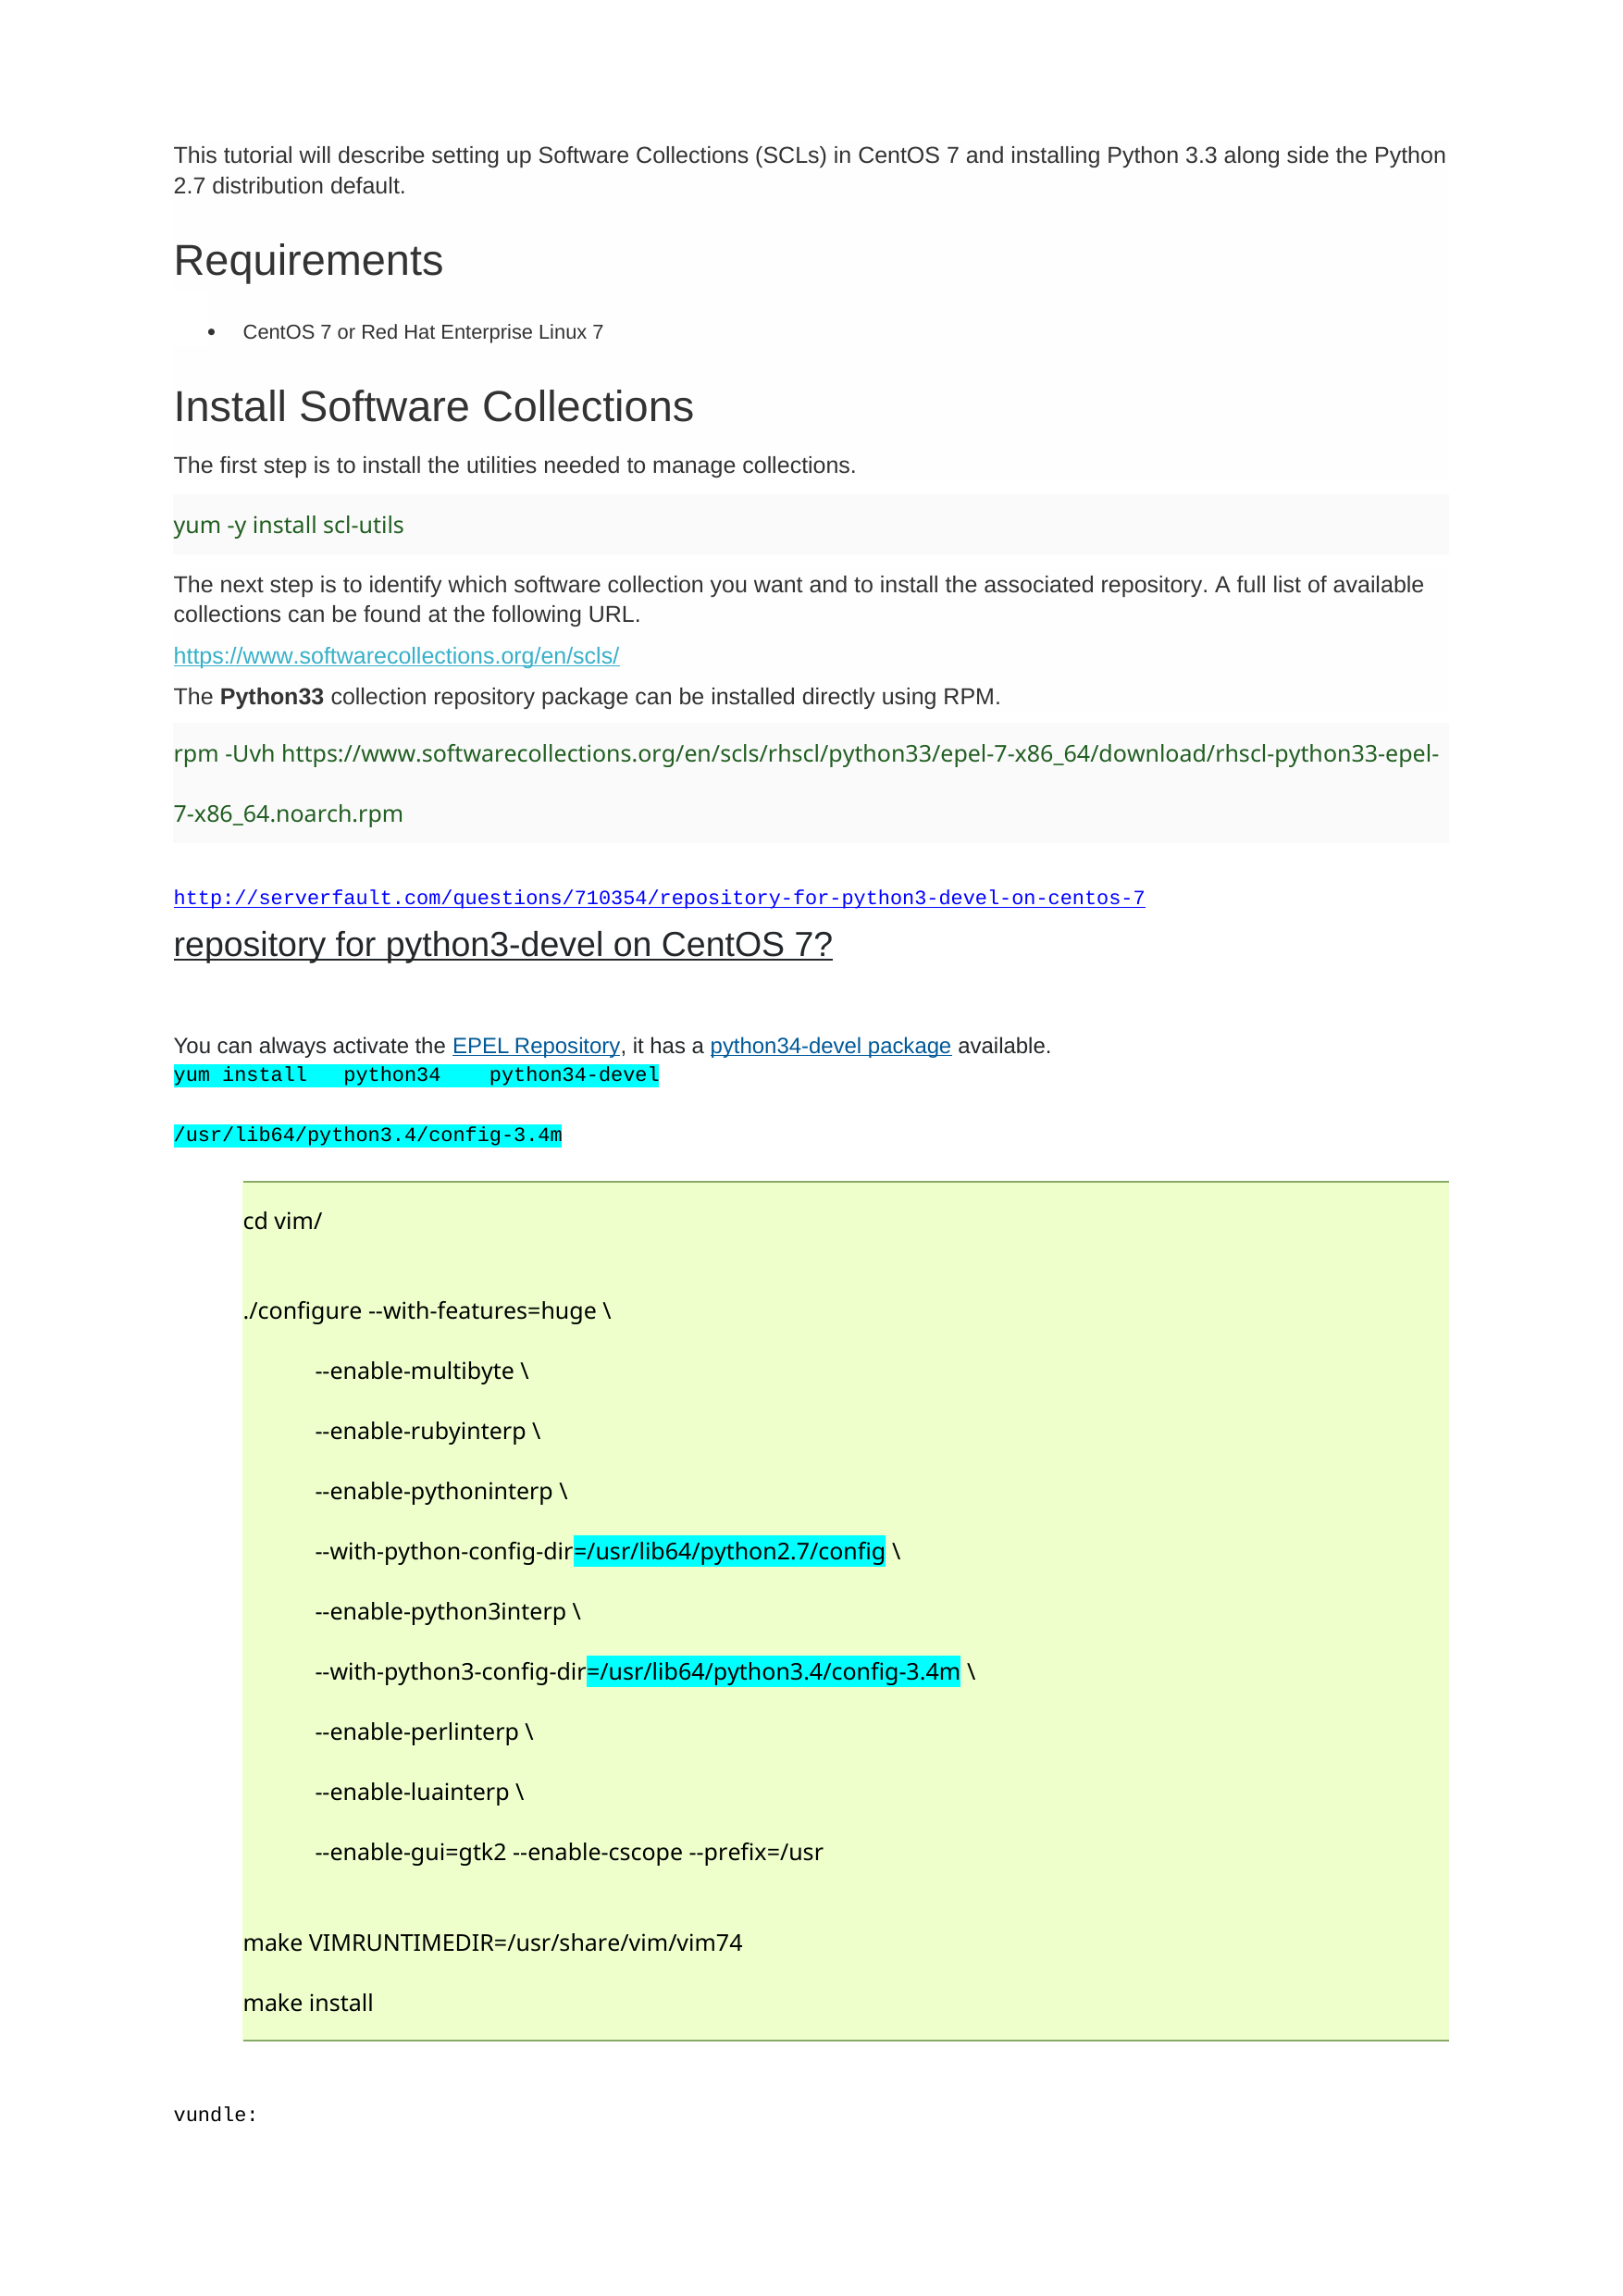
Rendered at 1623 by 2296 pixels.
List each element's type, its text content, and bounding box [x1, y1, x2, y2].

text /usr/lib64/python3.4/config-3.4m [173, 1121, 1449, 1150]
text --with-python-config-dir=/usr/lib64/python2.7/config \ [242, 1511, 1449, 1571]
text --enable-perlinterp \ [242, 1692, 1449, 1752]
subtitle repository for python3-devel on CentOS 7? [173, 914, 1449, 974]
subtitle Requirements [173, 230, 1449, 290]
text yum -y install scl-utils [173, 494, 1449, 554]
text --with-python3-config-dir=/usr/lib64/python3.4/config-3.4m \ [242, 1632, 1449, 1692]
text https://www.softwarecollections.org/en/scls/ [173, 640, 1449, 670]
text rpm -Uvh https://www.softwarecollections.org/en/scls/rhscl/python33/epel-7-x86_64/download/rhscl-python33-epel-7-x86_64.noarch.rpm [173, 723, 1449, 843]
text --enable-rubyinterp \ [242, 1391, 1449, 1451]
text yum install python34 python34-devel [173, 1061, 1449, 1090]
text make install [242, 1963, 1449, 2042]
text ./configure --with-features=huge \ [242, 1271, 1449, 1331]
text vundle: [173, 2102, 1449, 2131]
text You can always activate the EPEL Repository, it has a python34-devel package available. [173, 1030, 1449, 1061]
text This tutorial will describe setting up Software Collections (SCLs) in CentOS 7 and installing Python 3.3 along side the Python 2.7 distribution default. [173, 140, 1449, 200]
subtitle Install Software Collections [173, 376, 1449, 436]
text --enable-luainterp \ [242, 1752, 1449, 1812]
text The next step is to identify which software collection you want and to install the associated repository. A full list of available collections can be found at the following URL. [173, 569, 1449, 629]
text The Python33 collection repository package can be installed directly using RPM. [173, 681, 1449, 712]
text --enable-python3interp \ [242, 1571, 1449, 1632]
text http://serverfault.com/questions/710354/repository-for-python3-devel-on-centos-7 [173, 884, 1449, 914]
text The first step is to install the utilities needed to manage collections. [173, 450, 1449, 480]
text make VIMRUNTIMEDIR=/usr/share/vim/vim74 [242, 1903, 1449, 1963]
text --enable-pythoninterp \ [242, 1451, 1449, 1511]
list CentOS 7 or Red Hat Enterprise Linux 7 [208, 316, 1449, 346]
text --enable-gui=gtk2 --enable-cscope --prefix=/usr [242, 1812, 1449, 1872]
text --enable-multibyte \ [242, 1331, 1449, 1391]
text cd vim/ [242, 1182, 1449, 1241]
